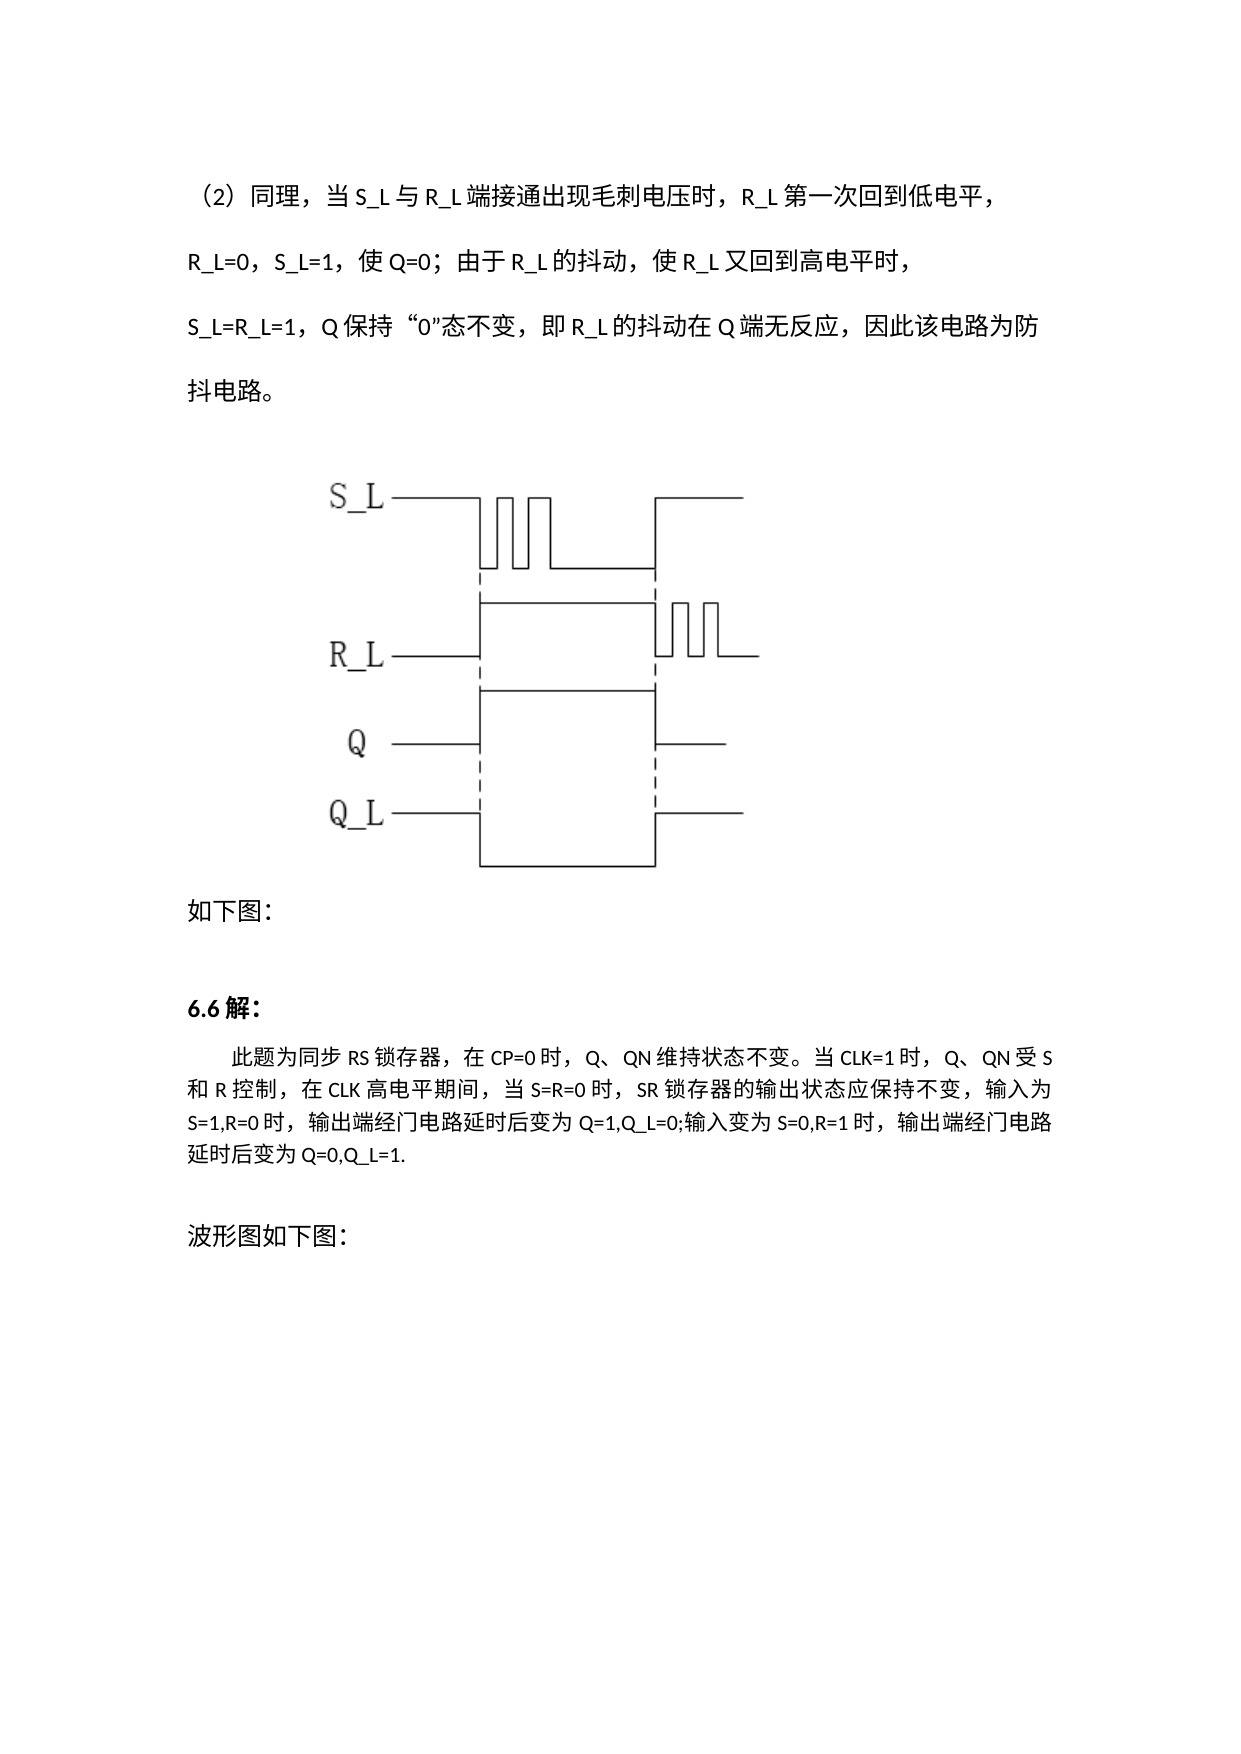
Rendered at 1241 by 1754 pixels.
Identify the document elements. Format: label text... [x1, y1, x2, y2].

text 波形图如下图： [187, 1202, 1053, 1267]
text （2）同理，当S_L与R_L端接通出现毛刺电压时，R_L第一次回到低电平，R_L=0，S_L=1，使Q=0；由于R_L的抖动，使R_L又回到高电平时，S_L=R_L=1，Q保持“0”态不变，即R_L的抖动在Q端无反应，因此该电路为防抖电路。 [187, 162, 1053, 422]
text 此题为同步RS锁存器，在CP=0时，Q、QN维持状态不变。当CLK=1时，Q、QN受S和R控制，在CLK高电平期间，当S=R=0时，SR锁存器的输出状态应保持不变，输入为S=1,R=0时，输出端经门电路延时后变为Q=1,Q_L=0;输入变为S=0,R=1时，输出端经门电路延时后变为Q=0,Q_L=1. [187, 1039, 1053, 1169]
text 6.6 解： [187, 974, 1053, 1039]
picture [312, 463, 766, 877]
